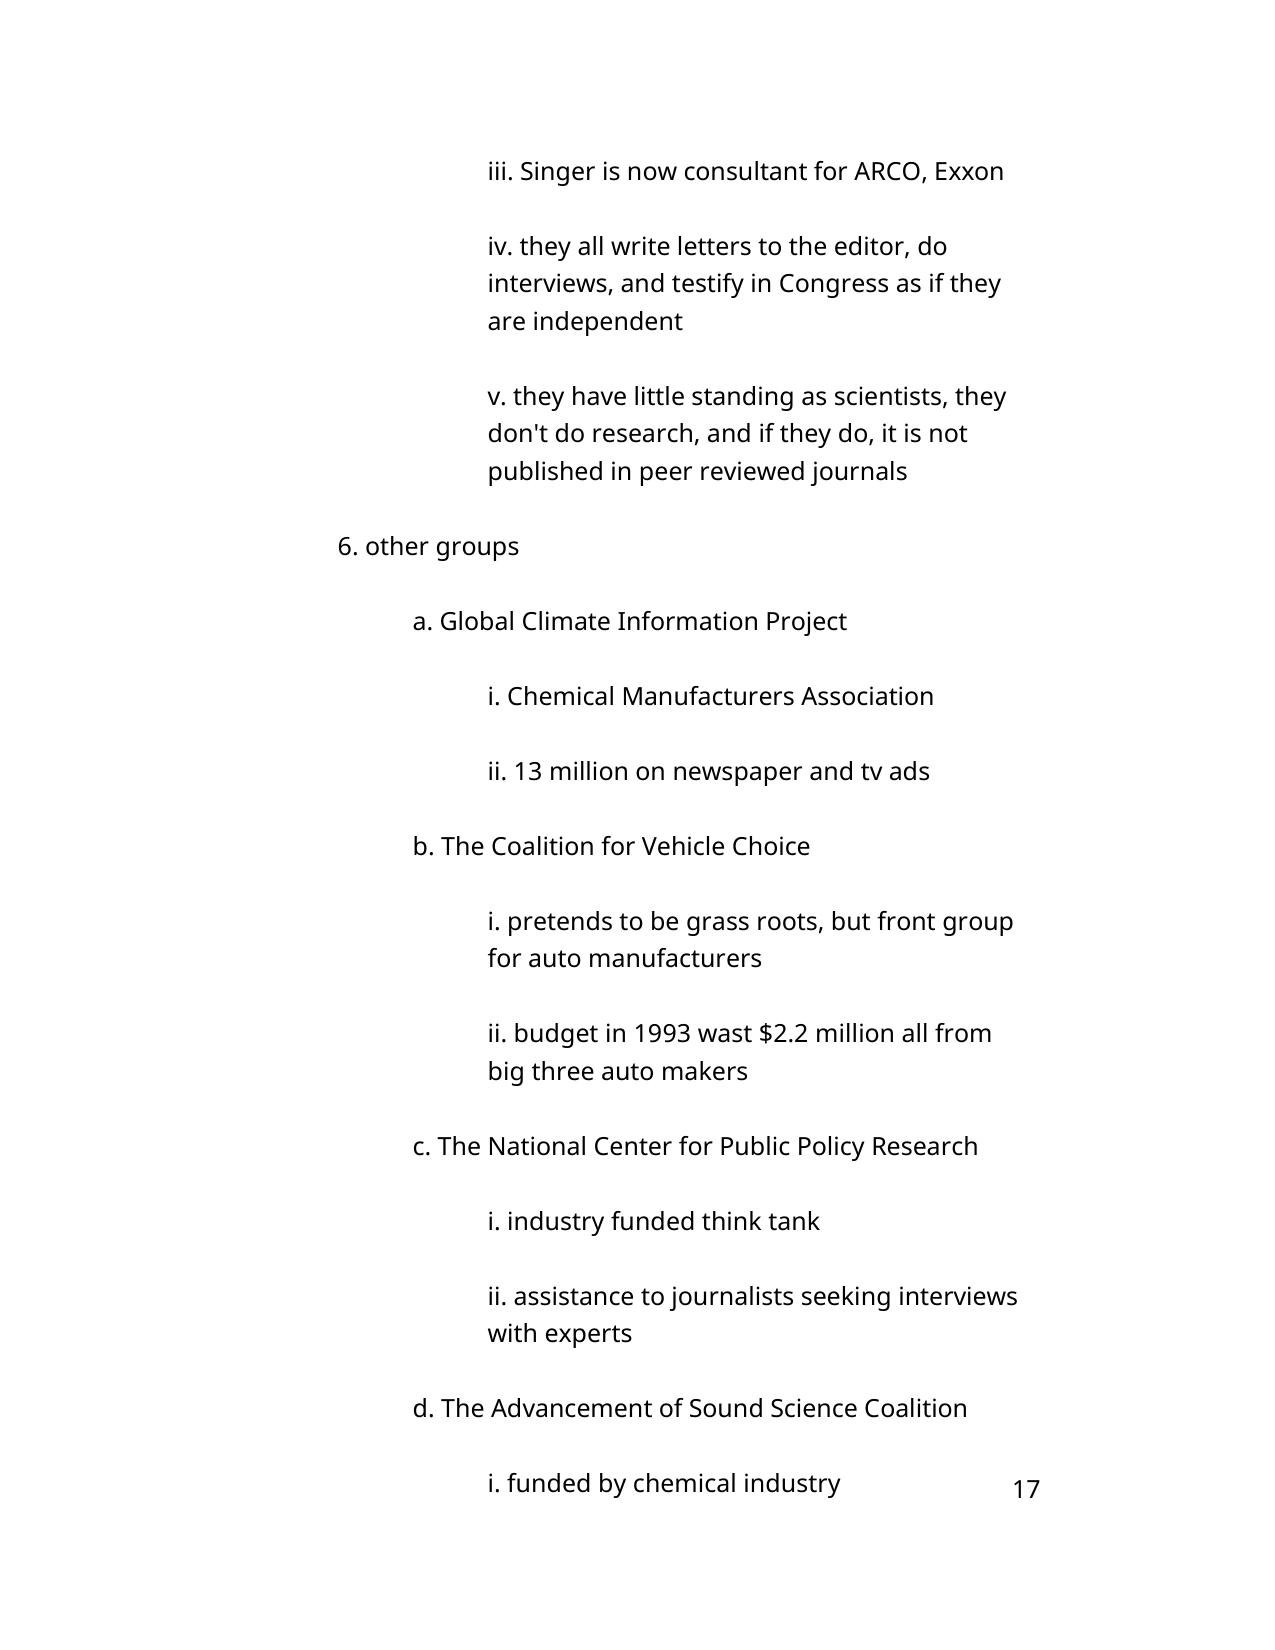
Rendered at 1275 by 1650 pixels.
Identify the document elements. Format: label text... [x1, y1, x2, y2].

text d. The Advancement of Sound Science Coalition [187, 1387, 1087, 1425]
text don't do research, and if they do, it is not [187, 412, 1087, 450]
text published in peer reviewed journals [187, 450, 1087, 487]
text big three auto makers [187, 1050, 1087, 1087]
text 6. other groups [187, 525, 1087, 562]
text interviews, and testify in Congress as if they [187, 262, 1087, 300]
text c. The for Public Policy Research [187, 1125, 1087, 1162]
text ii. assistance to journalists seeking interviews [187, 1275, 1087, 1312]
text are independent [187, 300, 1087, 337]
text i. Chemical Manufacturers Association [187, 675, 1087, 712]
text ii. 13 million on newspaper and tv ads [187, 750, 1087, 787]
text for auto manufacturers [187, 937, 1087, 975]
text v. they have little standing as scientists, they [187, 375, 1087, 412]
text b. The Coalition for Vehicle Choice [187, 825, 1087, 862]
text iii. Singer is now consultant for ARCO, Exxon [187, 150, 1087, 187]
text a. Global Climate Information Project [187, 600, 1087, 637]
text with experts [187, 1312, 1087, 1350]
text i. industry funded think tank [187, 1200, 1087, 1237]
text iv. they all write letters to the editor, do [187, 225, 1087, 262]
text i. pretends to be grass roots, but front group [187, 900, 1087, 937]
text ii. budget in 1993 wast $2.2 million all from [187, 1012, 1087, 1050]
text i. funded by chemical industry [187, 1462, 1087, 1500]
